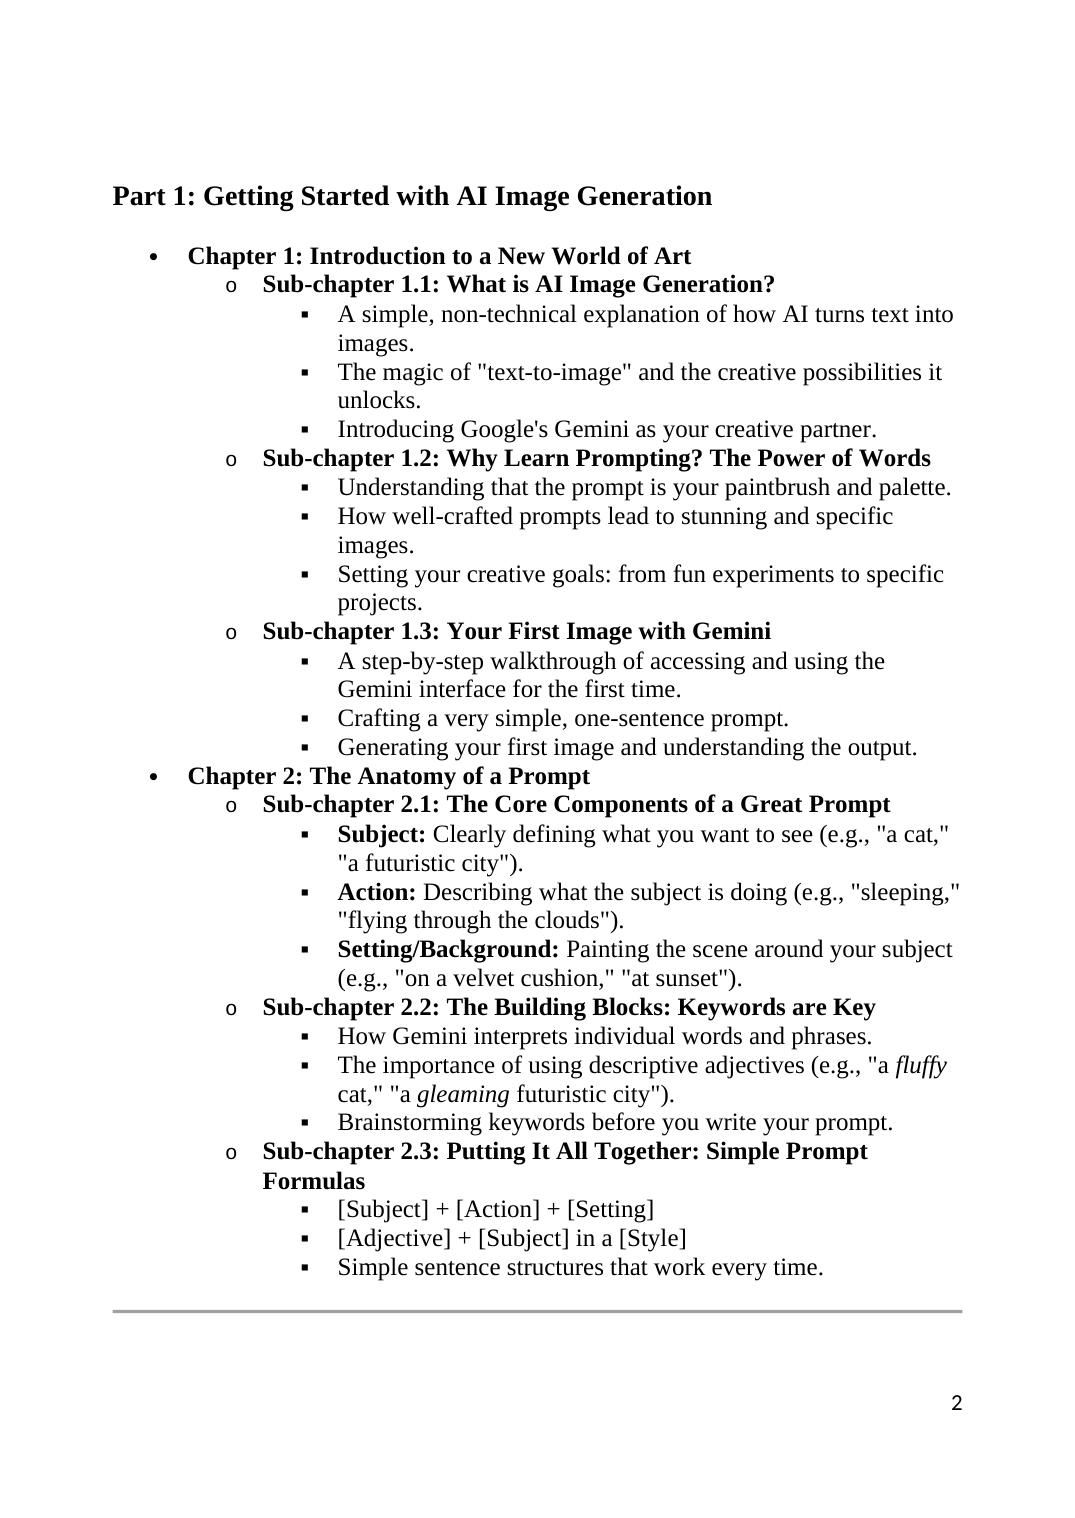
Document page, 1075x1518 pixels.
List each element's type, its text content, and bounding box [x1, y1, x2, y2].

text Part 1: Getting Started with AI Image Generation [112, 179, 962, 212]
list A simple, non-technical explanation of how AI turns text into images. [300, 299, 962, 357]
list [Adjective] + [Subject] in a [Style] [300, 1223, 962, 1252]
list The magic of "text-to-image" and the creative possibilities it unlocks. [300, 357, 962, 414]
list How Gemini interprets individual words and phrases. [300, 1021, 962, 1050]
list [Subject] + [Action] + [Setting] [300, 1194, 962, 1223]
list Sub-chapter 2.1: The Core Components of a Great Prompt [225, 789, 962, 819]
list Action: Describing what the subject is doing (e.g., "sleeping," "flying through the clouds"). [300, 877, 962, 934]
list Sub-chapter 2.3: Putting It All Together: Simple Prompt Formulas [225, 1136, 962, 1194]
list A step-by-step walkthrough of accessing and using the Gemini interface for the first time. [300, 646, 962, 703]
list Setting/Background: Painting the scene around your subject (e.g., "on a velvet cushion," "at sunset"). [300, 934, 962, 992]
list Generating your first image and understanding the output. [300, 732, 962, 761]
list Understanding that the prompt is your paintbrush and palette. [300, 472, 962, 501]
list Subject: Clearly defining what you want to see (e.g., "a cat," "a futuristic city"). [300, 819, 962, 877]
list The importance of using descriptive adjectives (e.g., "a fluffy cat," "a gleaming futuristic city"). [300, 1050, 962, 1107]
list Crafting a very simple, one-sentence prompt. [300, 703, 962, 732]
list Introducing Google's Gemini as your creative partner. [300, 414, 962, 443]
list Setting your creative goals: from fun experiments to specific projects. [300, 559, 962, 616]
list Sub-chapter 1.3: Your First Image with Gemini [225, 616, 962, 646]
list Simple sentence structures that work every time. [300, 1252, 962, 1281]
list Chapter 1: Introduction to a New World of Art [150, 241, 962, 269]
list Brainstorming keywords before you write your prompt. [300, 1107, 962, 1136]
list Sub-chapter 1.2: Why Learn Prompting? The Power of Words [225, 443, 962, 472]
list Sub-chapter 2.2: The Building Blocks: Keywords are Key [225, 992, 962, 1021]
list Chapter 2: The Anatomy of a Prompt [150, 761, 962, 789]
list How well-crafted prompts lead to stunning and specific images. [300, 501, 962, 559]
list Sub-chapter 1.1: What is AI Image Generation? [225, 269, 962, 299]
